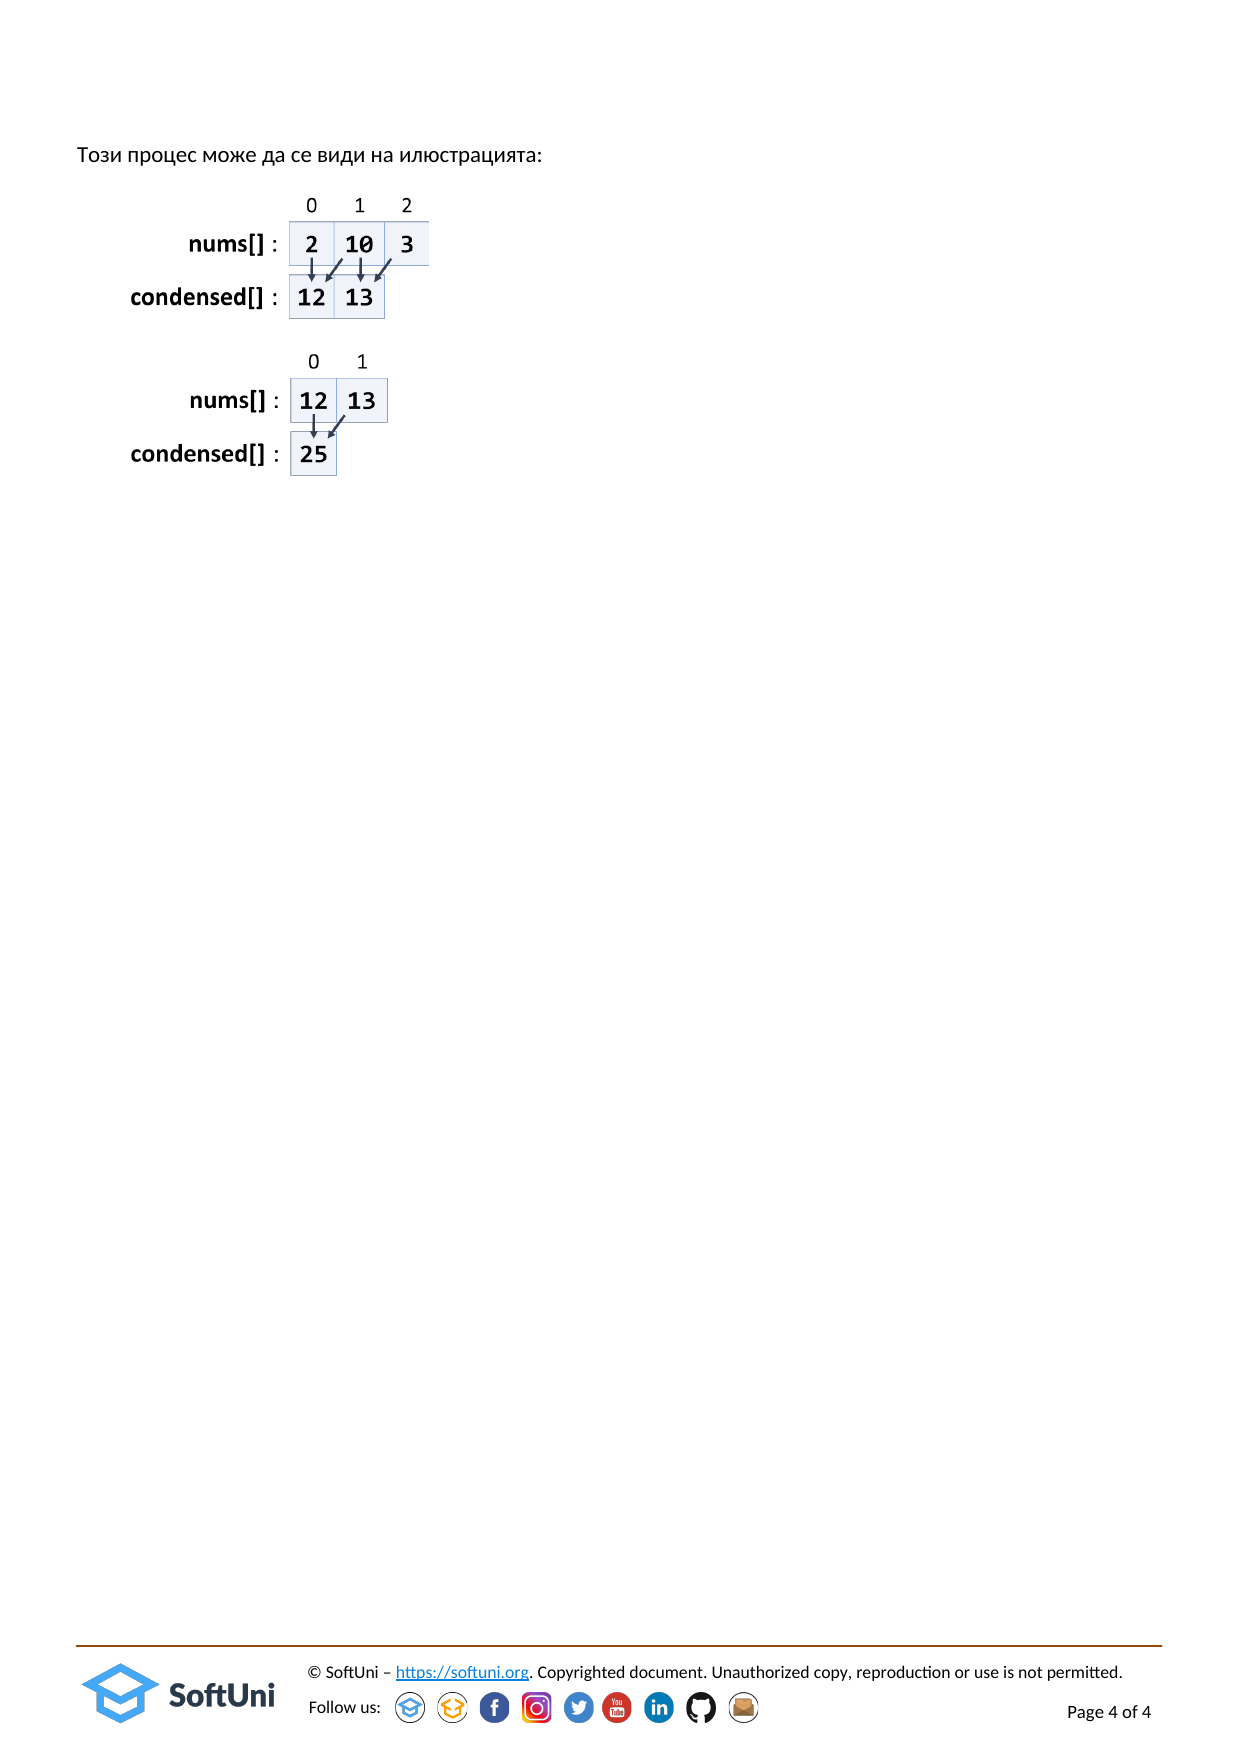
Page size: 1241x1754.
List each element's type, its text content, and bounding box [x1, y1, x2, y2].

picture [522, 1692, 552, 1723]
picture [75, 1658, 281, 1729]
picture [665, 1692, 674, 1701]
picture [644, 1692, 653, 1701]
picture [395, 1692, 425, 1723]
picture [644, 1714, 653, 1723]
picture [686, 1692, 716, 1723]
text Този процес може да се види на илюстрацията: [77, 140, 1163, 168]
picture [658, 1705, 667, 1714]
picture [479, 1692, 510, 1723]
picture [564, 1692, 594, 1723]
picture [114, 340, 392, 485]
picture [665, 1714, 674, 1723]
picture [437, 1692, 468, 1723]
picture [602, 1692, 632, 1723]
picture [114, 184, 429, 328]
picture [728, 1692, 759, 1723]
